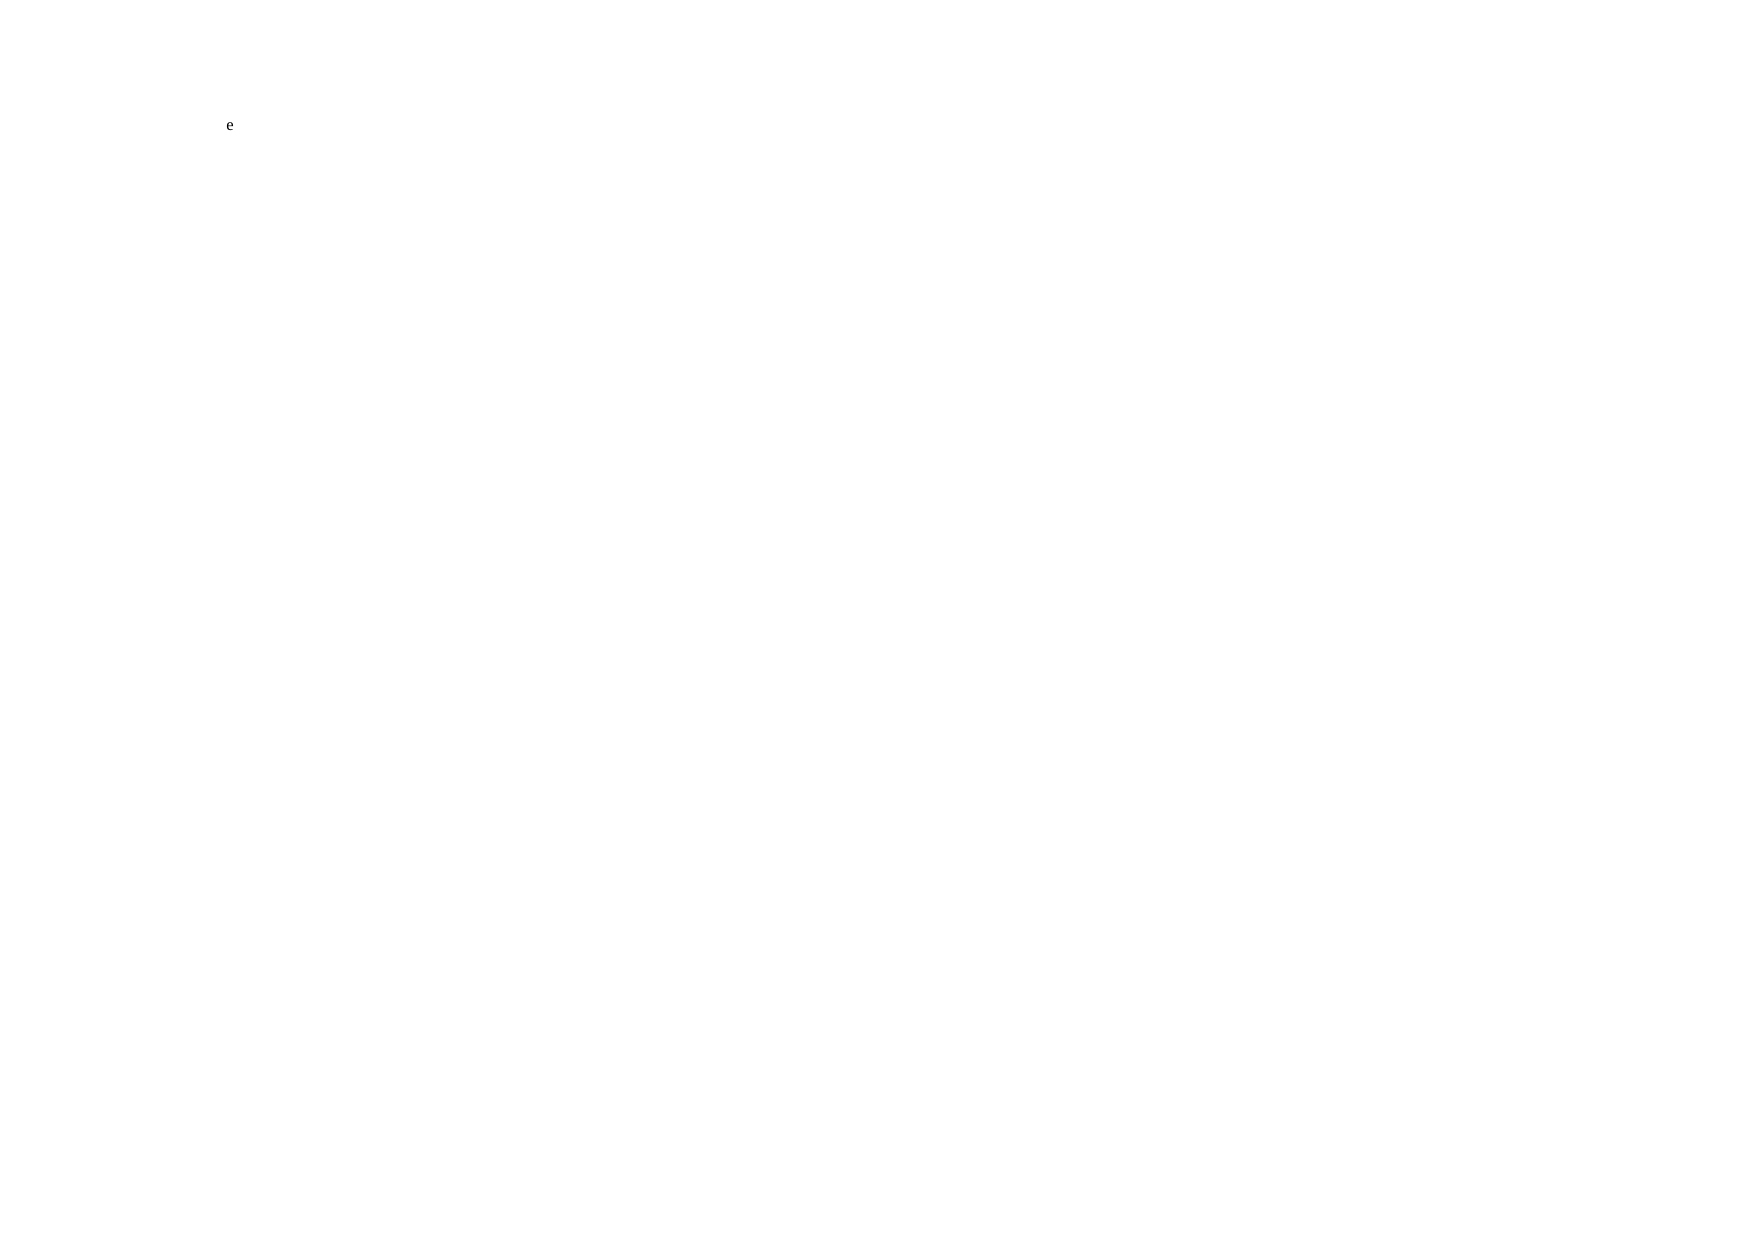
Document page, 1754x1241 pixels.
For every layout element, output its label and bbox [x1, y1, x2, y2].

text [226, 114, 1003, 134]
